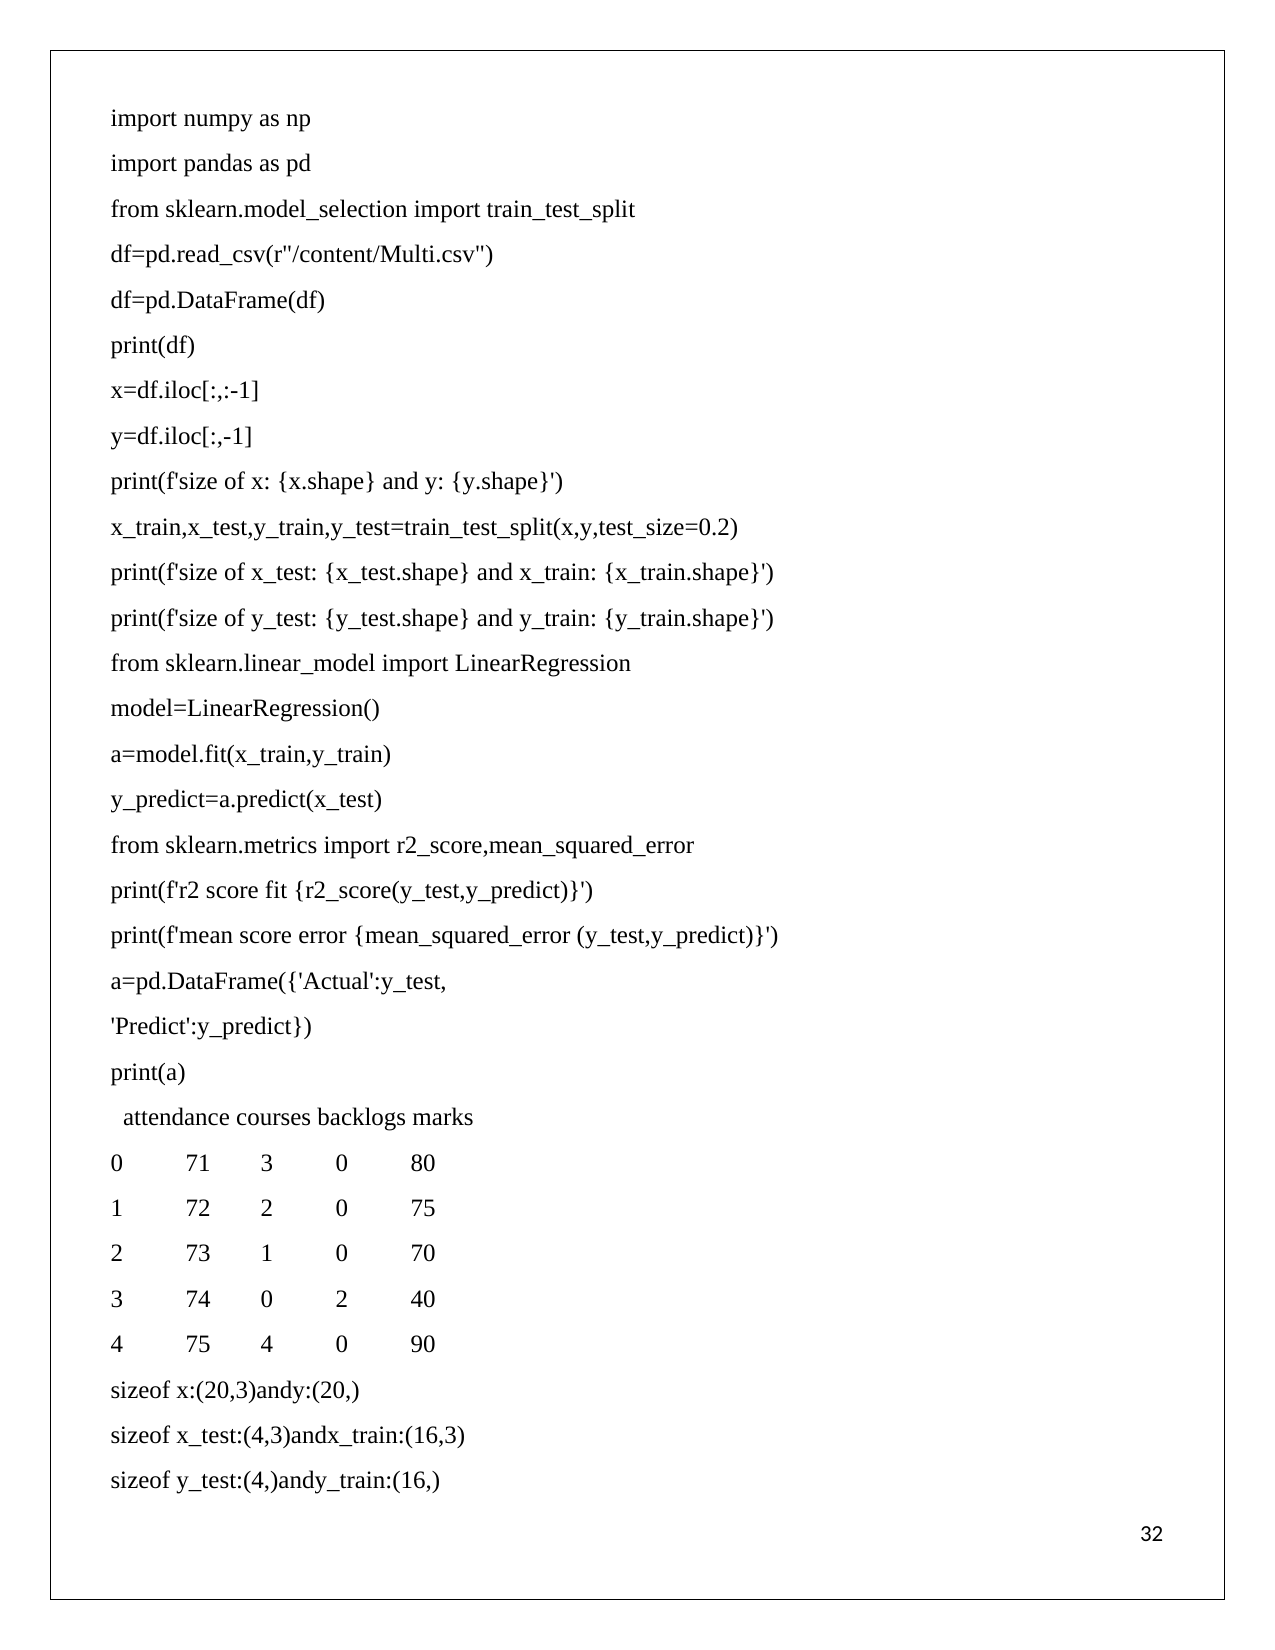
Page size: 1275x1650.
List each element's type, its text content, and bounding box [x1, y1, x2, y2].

text 1 72 2 0 75 [110, 1193, 1163, 1222]
text sizeof x:(20,3)andy:(20,) [110, 1375, 1163, 1403]
text attendance courses backlogs marks [110, 1102, 1163, 1131]
text y=df.iloc[:,-1] [110, 421, 1163, 450]
text print(f'size of y_test: {y_test.shape} and y_train: {y_train.shape}') [110, 603, 1163, 631]
text from sklearn.linear_model import LinearRegression [110, 648, 1163, 677]
text 0 71 3 0 80 [110, 1148, 1163, 1176]
text 3 74 0 2 40 [110, 1284, 1163, 1313]
text print(a) [110, 1057, 1163, 1086]
text x_train,x_test,y_train,y_test=train_test_split(x,y,test_size=0.2) [110, 512, 1163, 541]
text print(f'size of x: {x.shape} and y: {y.shape}') [110, 466, 1163, 495]
text from sklearn.metrics import r2_score,mean_squared_error [110, 830, 1163, 858]
text a=model.fit(x_train,y_train) [110, 739, 1163, 768]
text sizeof y_test:(4,)andy_train:(16,) [110, 1466, 1163, 1494]
text a=pd.DataFrame({'Actual':y_test, [110, 966, 1163, 995]
text sizeof x_test:(4,3)andx_train:(16,3) [110, 1420, 1163, 1449]
text print(f'mean score error {mean_squared_error (y_test,y_predict)}') [110, 921, 1163, 949]
text print(df) [110, 330, 1163, 359]
text from sklearn.model_selection import train_test_split [110, 194, 1163, 223]
text 'Predict':y_predict}) [110, 1011, 1163, 1040]
text import pandas as pd [110, 148, 1163, 177]
text 4 75 4 0 90 [110, 1329, 1163, 1358]
text print(f'size of x_test: {x_test.shape} and x_train: {x_train.shape}') [110, 557, 1163, 586]
text import numpy as np [110, 103, 1163, 132]
text y_predict=a.predict(x_test) [110, 784, 1163, 813]
text df=pd.read_csv(r"/content/Multi.csv") [110, 239, 1163, 268]
text x=df.iloc[:,:-1] [110, 376, 1163, 404]
text df=pd.DataFrame(df) [110, 285, 1163, 313]
text 2 73 1 0 70 [110, 1238, 1163, 1267]
text print(f'r2 score fit {r2_score(y_test,y_predict)}') [110, 875, 1163, 904]
text model=LinearRegression() [110, 693, 1163, 722]
